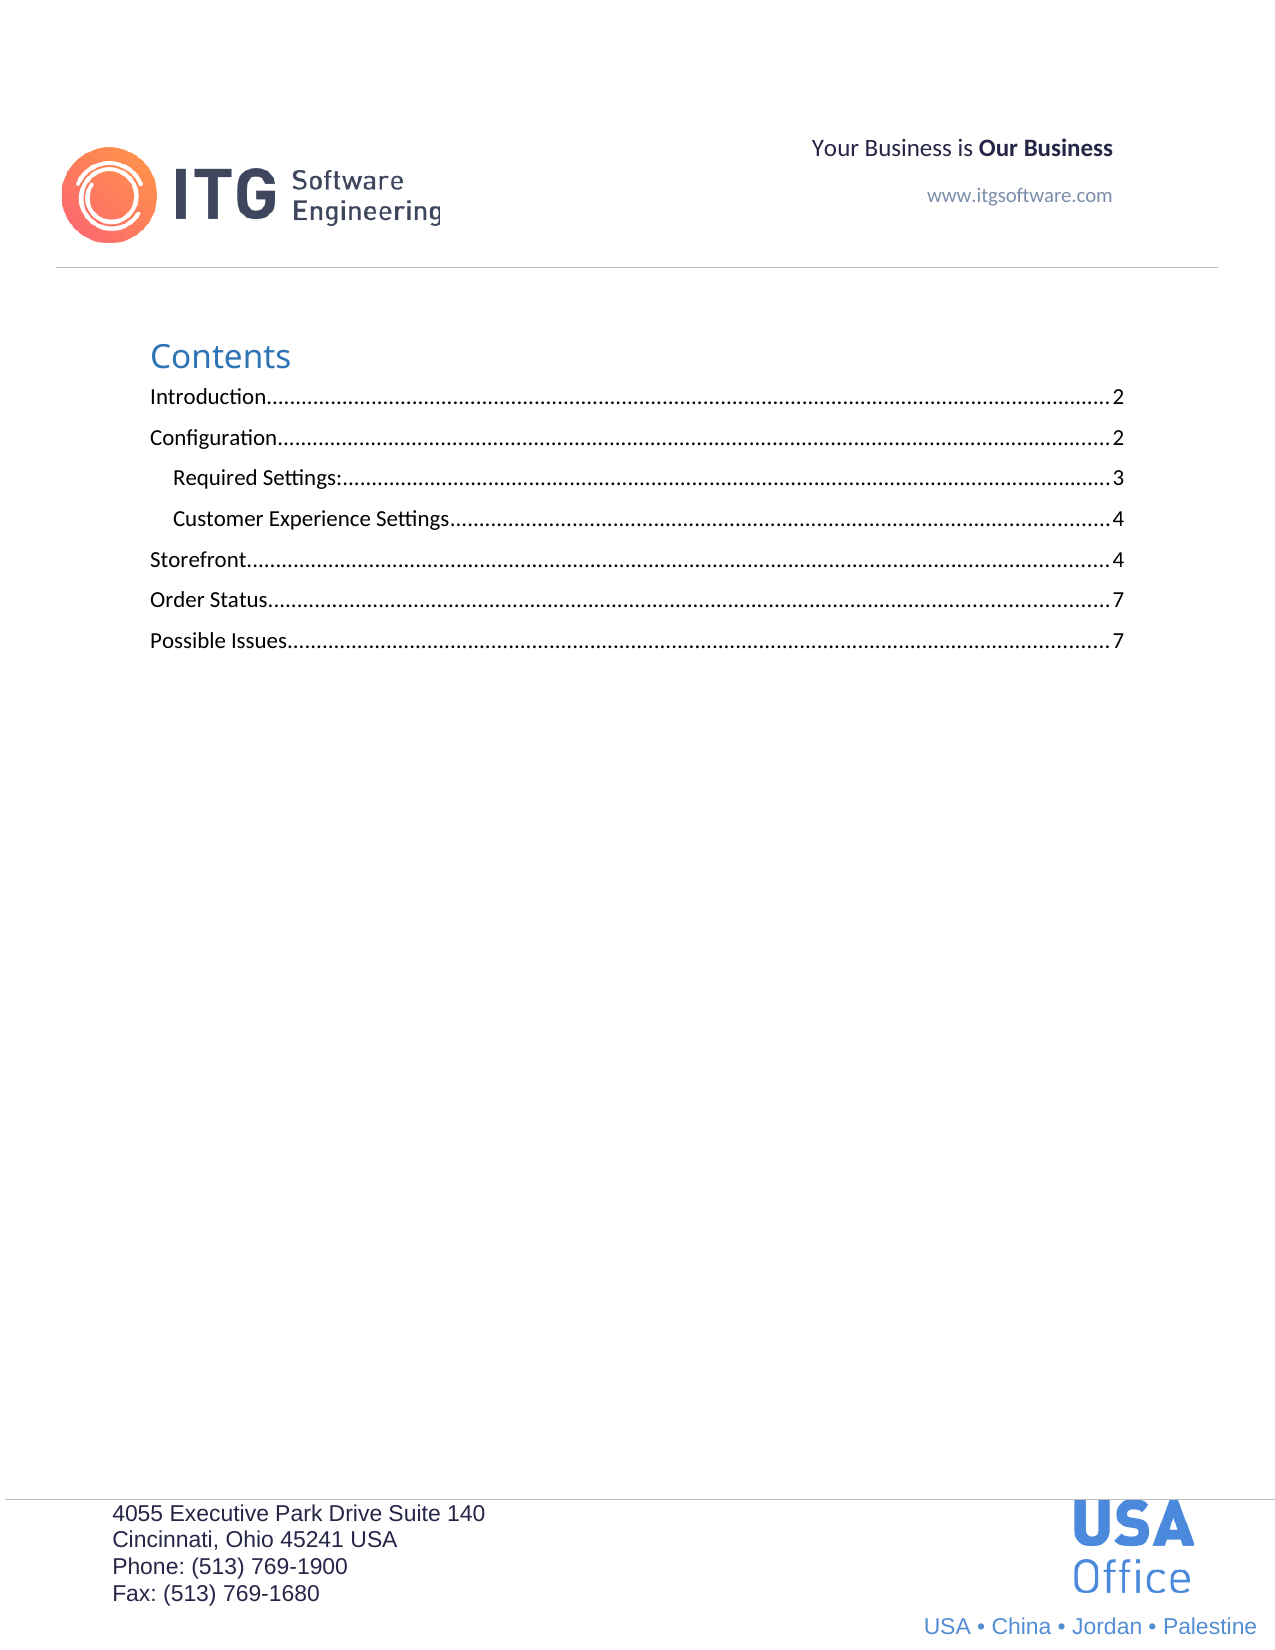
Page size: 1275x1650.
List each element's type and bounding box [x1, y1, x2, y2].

picture [1074, 1500, 1194, 1593]
picture [61, 147, 440, 243]
